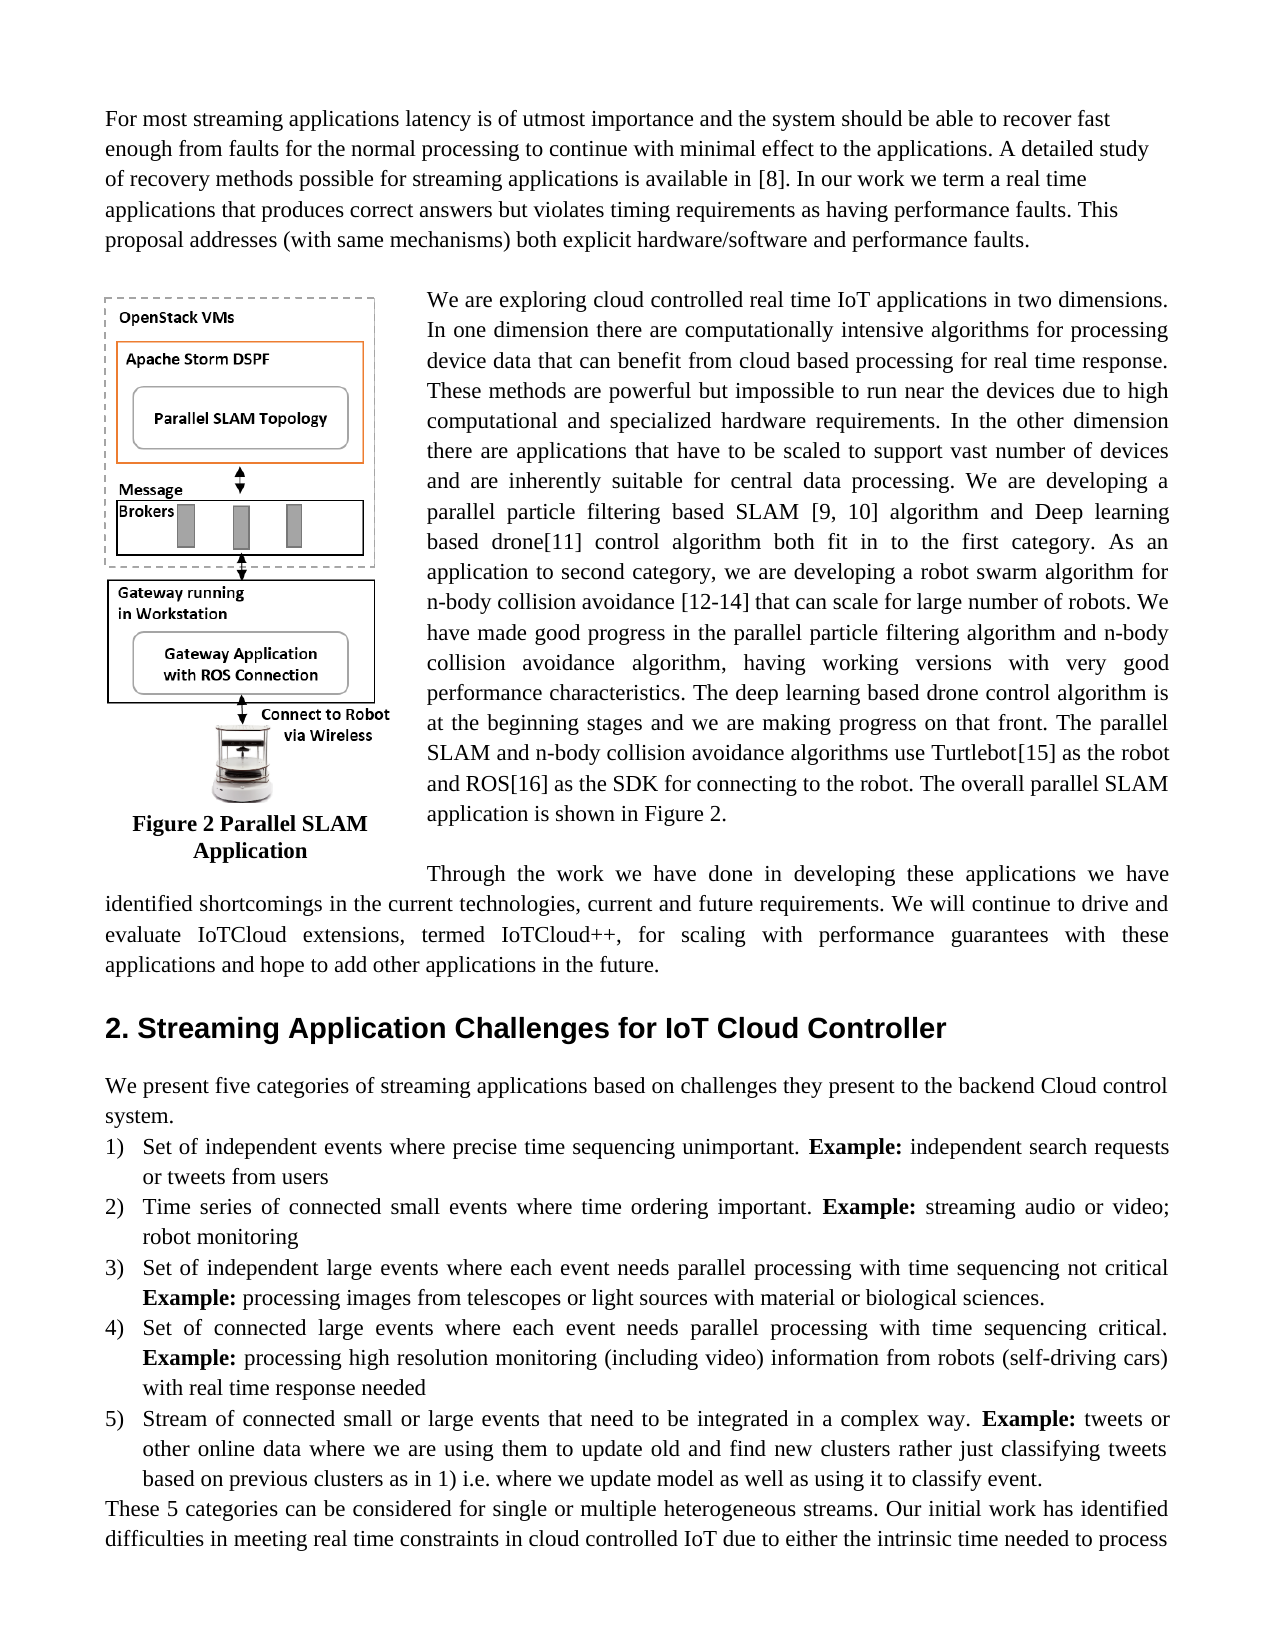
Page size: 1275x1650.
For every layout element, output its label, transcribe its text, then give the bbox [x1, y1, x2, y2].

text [105, 1495, 1170, 1552]
list Stream of connected small or large events that need to be integrated in a complex way. Example: tweets or other online data where we are using them to update old and find new clusters rather just classifying tweets based on previous clusters as in 1) i.e. where we update model as well as using it to classify event. [105, 1405, 1170, 1491]
list Time series of connected small events where time ordering important. Example: streaming audio or video; robot monitoring [105, 1193, 1170, 1250]
list Set of independent large events where each event needs parallel processing with time sequencing not critical Example: processing images from telescopes or light sources with material or biological sciences. [105, 1254, 1170, 1310]
list Set of independent events where precise time sequencing unimportant. Example: independent search requests or tweets from users [105, 1133, 1170, 1189]
text 2. Streaming Application Challenges for IoT Cloud Controller [105, 1011, 1170, 1045]
picture [104, 297, 408, 805]
list Set of connected large events where each event needs parallel processing with time sequencing critical. Example: processing high resolution monitoring (including video) information from robots (self-driving cars) with real time response needed [105, 1314, 1170, 1401]
text For most streaming applications latency is of utmost importance and the system should be able to recover fast enough from faults for the normal processing to continue with minimal effect to the applications. A detailed study of recovery methods possible for streaming applications is available in [8]. In our work we term a real time applications that produces correct answers but violates timing requirements as having performance faults. This proposal addresses (with same mechanisms) both explicit hardware/software and performance faults. [105, 105, 1170, 252]
text Through the work we have done in developing these applications we have identified shortcomings in the current technologies, current and future requirements. We will continue to drive and evaluate IoTCloud extensions, termed IoTCloud++, for scaling with performance guarantees with these applications and hope to add other applications in the future. [105, 860, 1170, 977]
text We present five categories of streaming applications based on challenges they present to the backend Cloud control system. [105, 1072, 1170, 1129]
